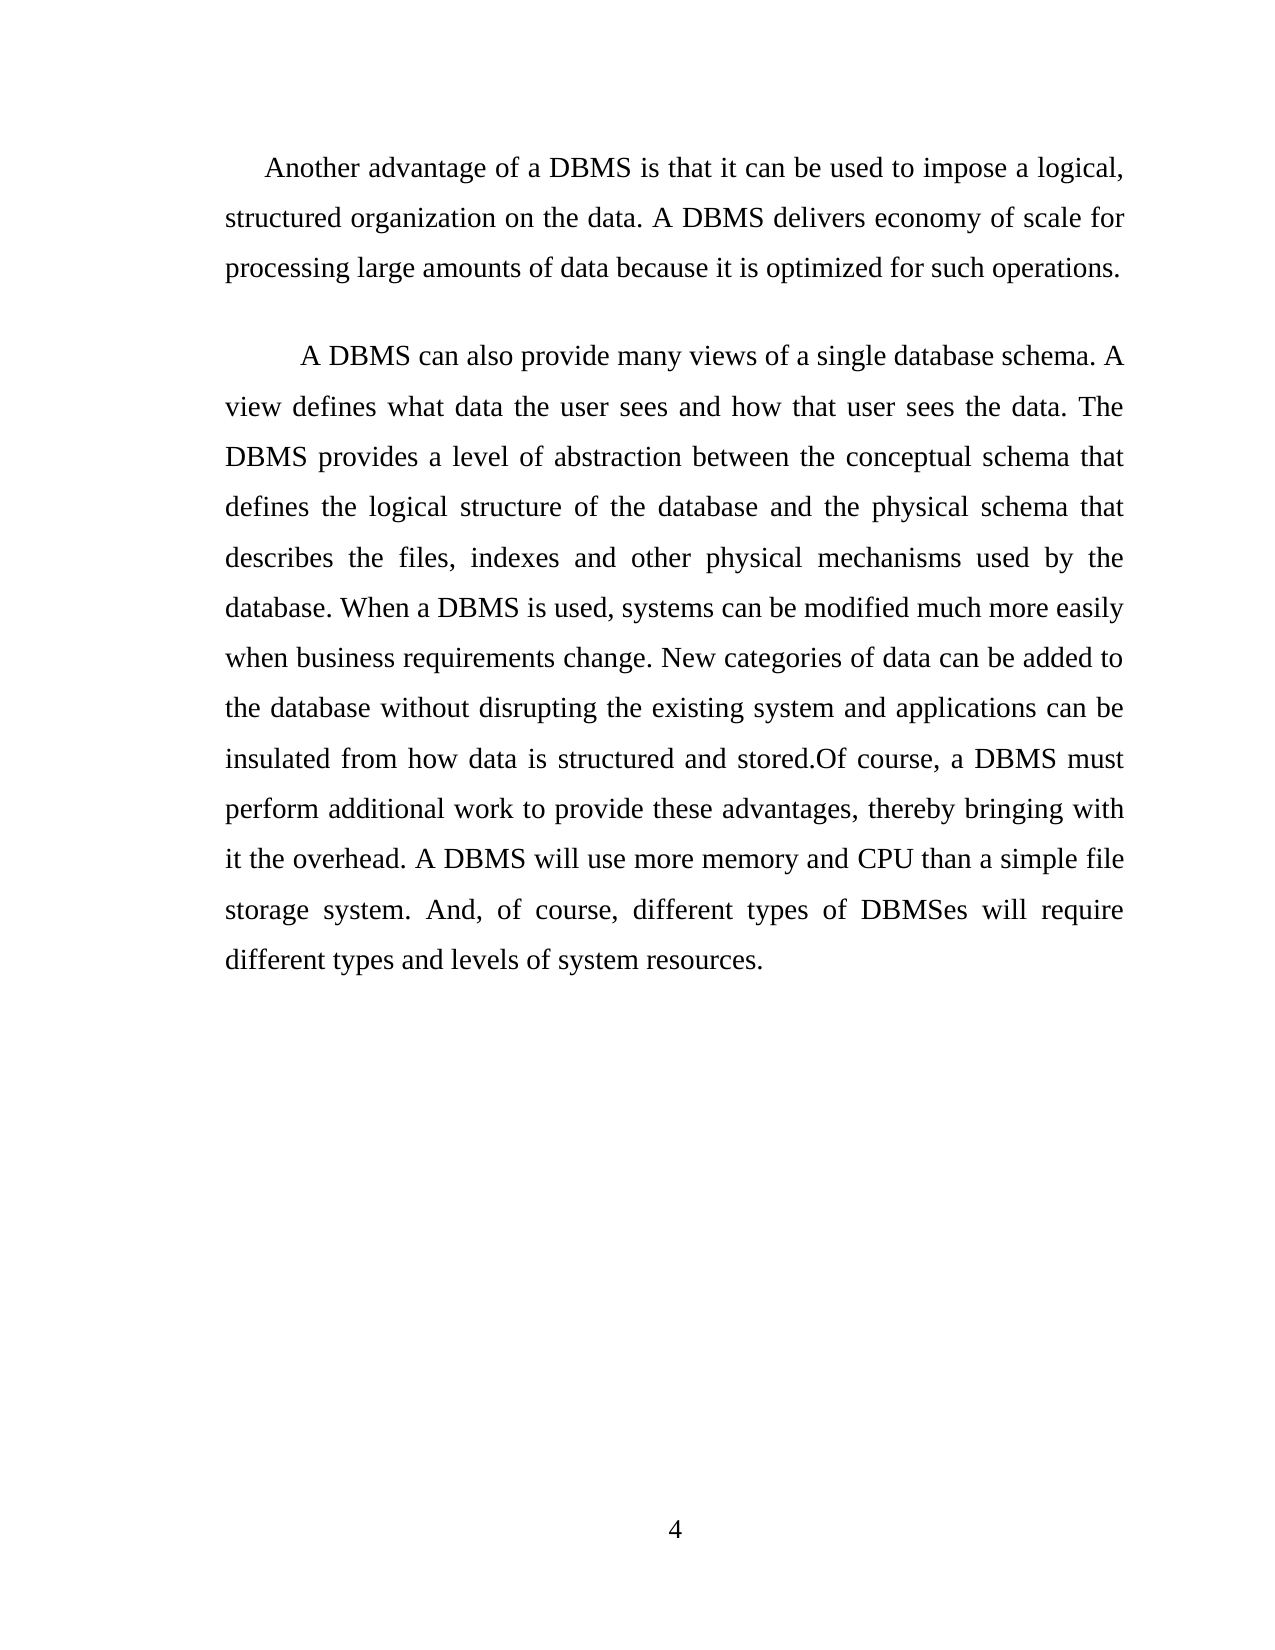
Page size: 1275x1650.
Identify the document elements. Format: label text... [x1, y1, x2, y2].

text Another advantage of a DBMS is that it can be used to impose a logical, structured organization on the data. A DBMS delivers economy of scale for processing large amounts of data because it is optimized for such operations. [225, 150, 1125, 284]
text A DBMS can also provide many views of a single database schema. A view defines what data the user sees and how that user sees the data. The DBMS provides a level of abstraction between the conceptual schema that defines the logical structure of the database and the physical schema that describes the files, indexes and other physical mechanisms used by the database. When a DBMS is used, systems can be modified much more easily when business requirements change. New categories of data can be added to the database without disrupting the existing system and applications can be insulated from how data is structured and stored.Of course, a DBMS must perform additional work to provide these advantages, thereby bringing with it the overhead. A DBMS will use more memory and CPU than a simple file storage system. And, of course, different types of DBMSes will require different types and levels of system resources. [225, 338, 1125, 976]
